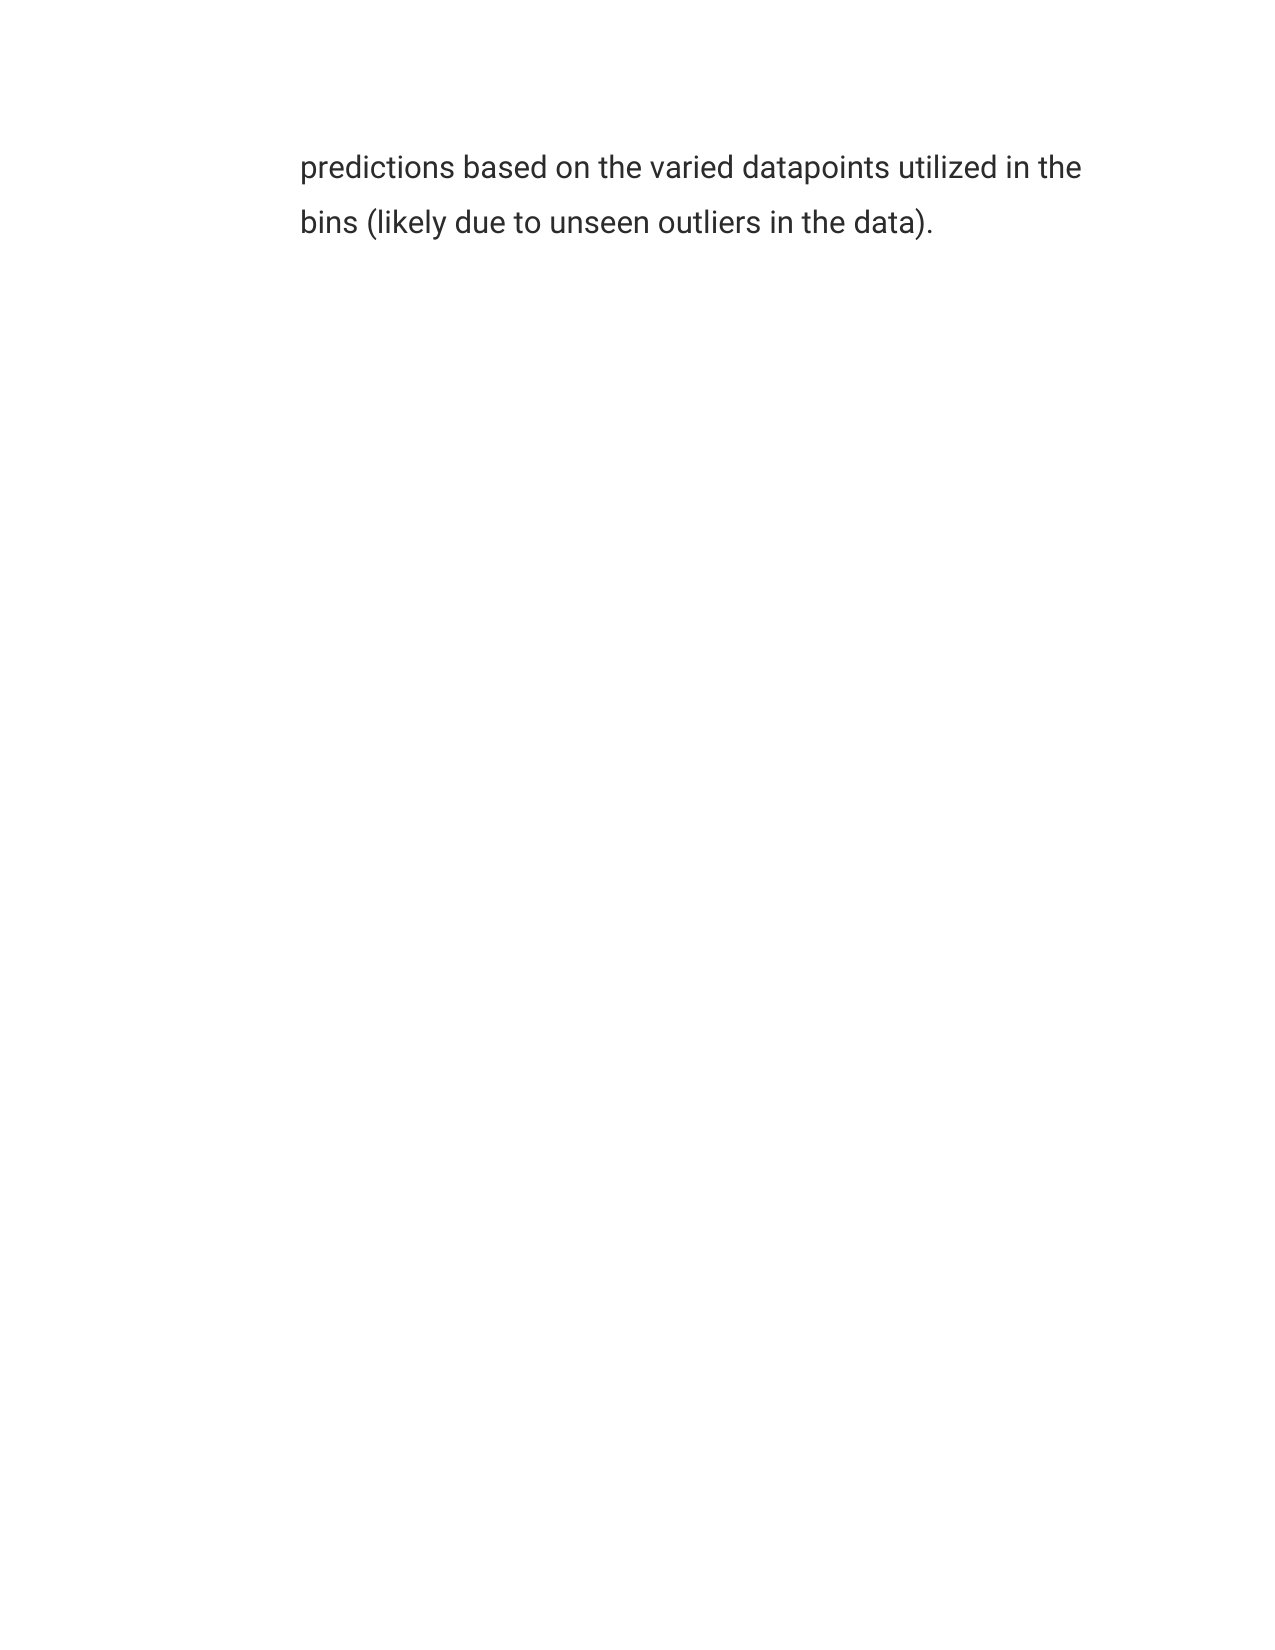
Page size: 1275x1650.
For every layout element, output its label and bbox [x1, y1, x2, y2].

list [262, 150, 1125, 242]
